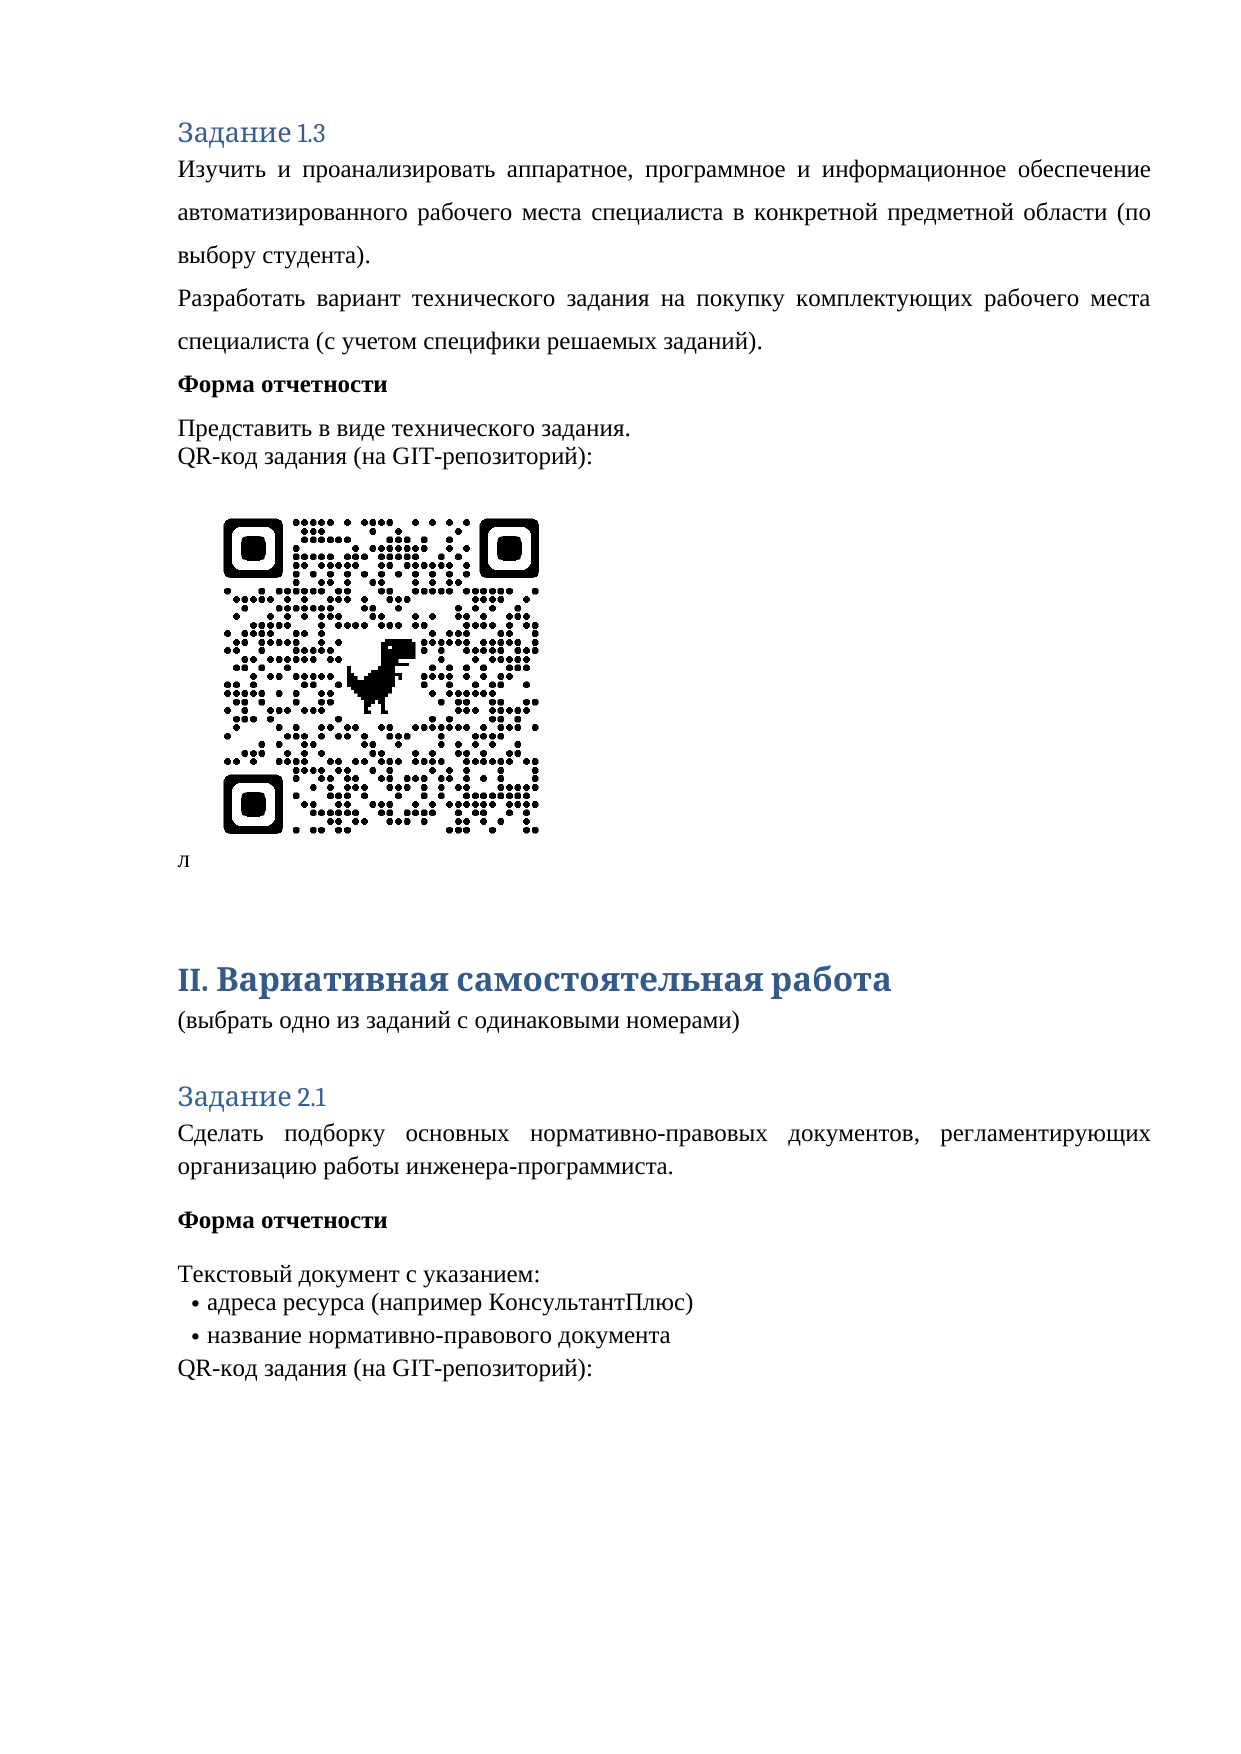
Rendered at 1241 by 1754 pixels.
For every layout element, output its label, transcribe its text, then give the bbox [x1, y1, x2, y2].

list название нормативно-правового документа [192, 1321, 1152, 1349]
text QR-код задания (на GIT-репозиторий): [177, 441, 1152, 470]
text Изучить и проанализировать аппаратное, программное и информационное обеспечение автоматизированного рабочего места специалиста в конкретной предметной области (по выбору студента). [177, 154, 1152, 269]
text Разработать вариант технического задания на покупку комплектующих рабочего места специалиста (с учетом специфики решаемых заданий). [177, 283, 1152, 355]
text Форма отчетности [177, 1205, 1152, 1234]
list адреса ресурса (например КонсультантПлюс) [192, 1287, 1152, 1316]
picture [189, 484, 573, 868]
text Сделать подборку основных нормативно-правовых документов, регламентирующих организацию работы инженера-программиста. [177, 1118, 1152, 1180]
subtitle II. Вариативная самостоятельная работа [177, 961, 1152, 999]
text (выбрать одно из заданий с одинаковыми номерами) [177, 1005, 1152, 1034]
subtitle Задание 2.1 [177, 1082, 1152, 1113]
subtitle Задание 1.3 [177, 118, 1152, 149]
text Текстовый документ с указанием: [177, 1259, 1152, 1287]
text Форма отчетности [177, 369, 1152, 398]
text QR-код задания (на GIT-репозиторий): [177, 1353, 1152, 1382]
text Представить в виде технического задания. [177, 413, 1152, 441]
